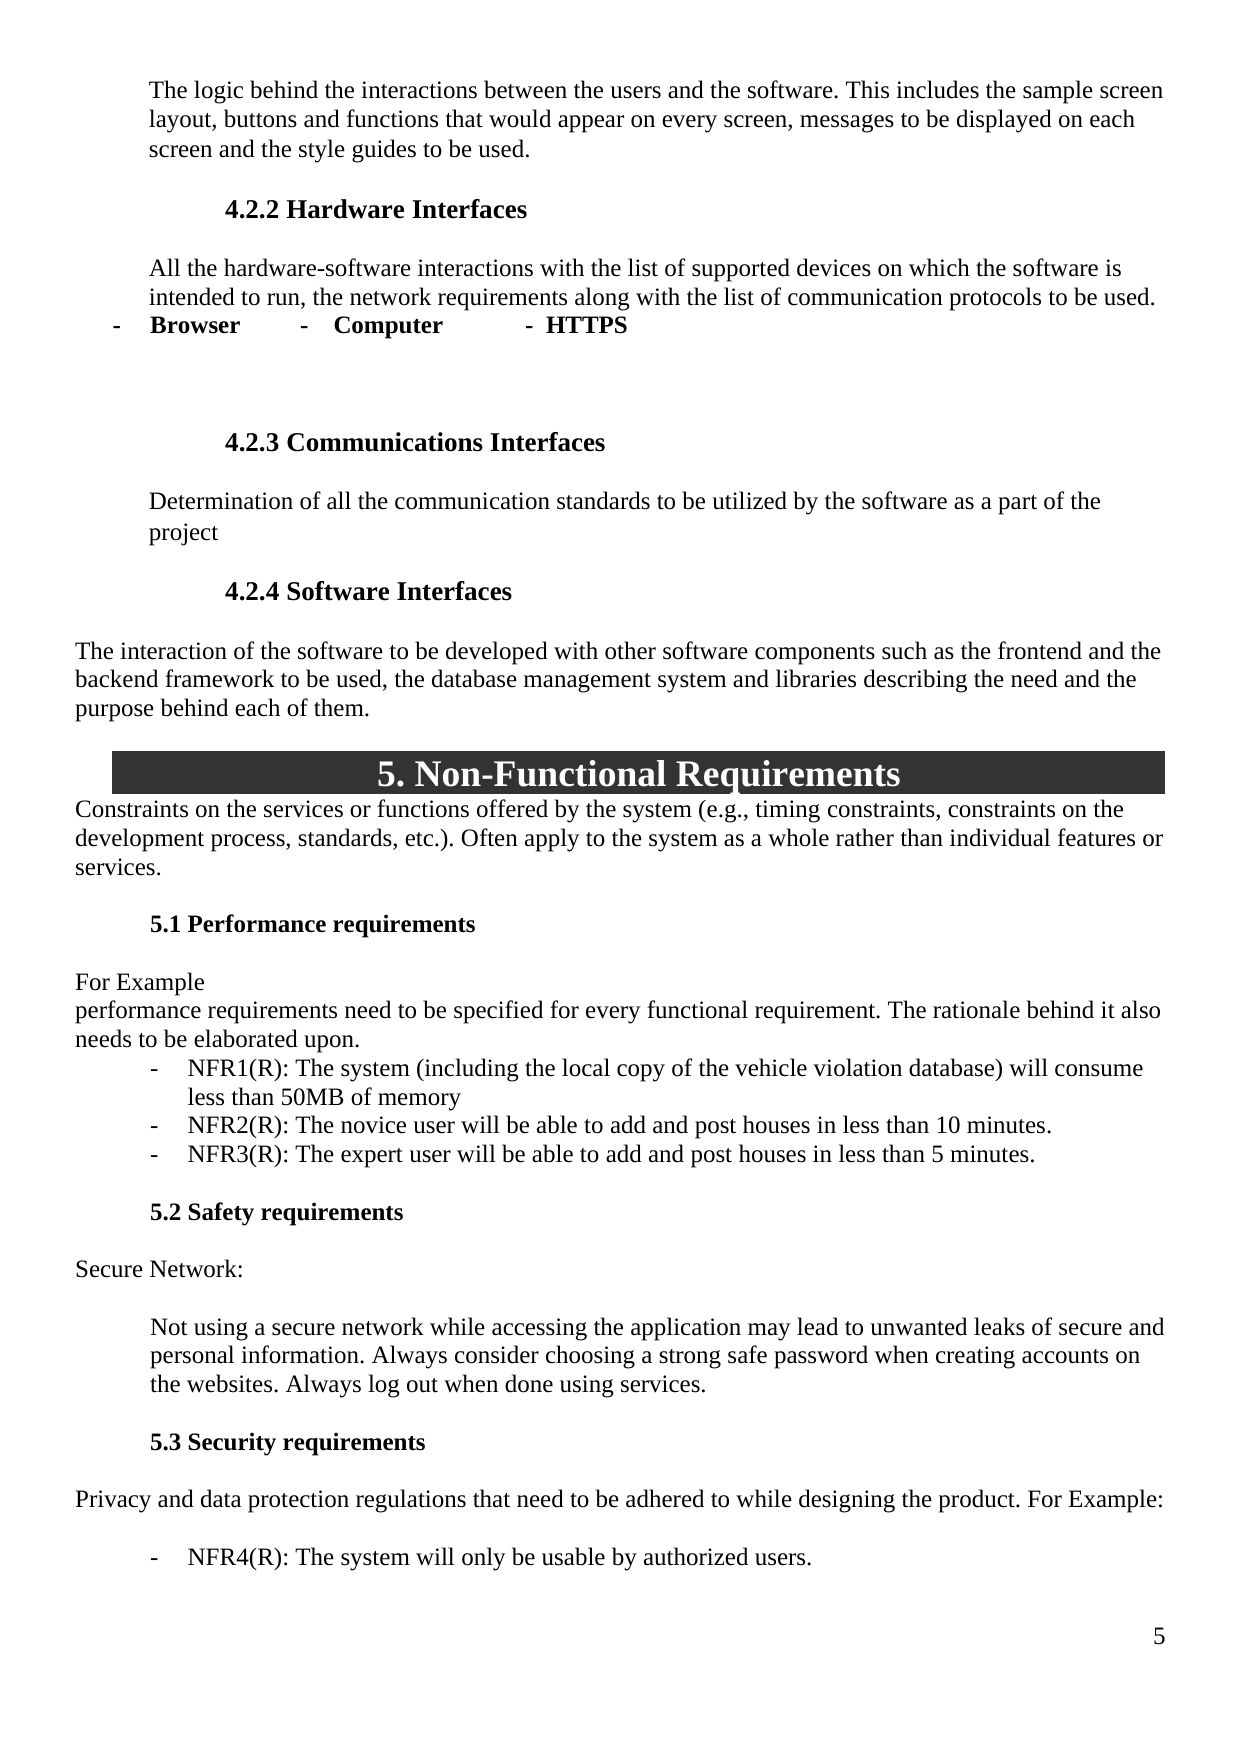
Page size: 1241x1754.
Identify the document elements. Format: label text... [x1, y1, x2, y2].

text 5.1 Performance requirements [150, 909, 1165, 938]
text 4.2.4 Software Interfaces [225, 575, 1165, 607]
list NFR4(R): The system will only be usable by authorized users. [150, 1542, 1165, 1571]
text Constraints on the services or functions offered by the system (e.g., timing constraints, constraints on the development process, standards, etc.). Often apply to the system as a whole rather than individual features or services. [75, 794, 1165, 881]
text For Example [75, 967, 1165, 996]
text 4.2.3 Communications Interfaces [225, 426, 1165, 457]
text All the hardware-software interactions with the list of supported devices on which the software is intended to run, the network requirements along with the list of communication protocols to be used. [149, 253, 1165, 311]
text 5.3 Security requirements [150, 1427, 1165, 1456]
text Secure Network: [75, 1254, 1165, 1283]
text Privacy and data protection regulations that need to be adhered to while designing the product. For Example: [75, 1484, 1165, 1513]
text The interaction of the software to be developed with other software components such as the frontend and the backend framework to be used, the database management system and libraries describing the need and the purpose behind each of them. [75, 636, 1165, 722]
list NFR2(R): The novice user will be able to add and post houses in less than 10 minutes. [150, 1111, 1165, 1139]
list NFR1(R): The system (including the local copy of the vehicle violation database) will consume less than 50MB of memory [150, 1053, 1165, 1111]
text performance requirements need to be specified for every functional requirement. The rationale behind it also needs to be elaborated upon. [75, 996, 1165, 1053]
text Determination of all the communication standards to be utilized by the software as a part of the project [149, 486, 1165, 546]
text 5.2 Safety requirements [150, 1197, 1165, 1226]
text Not using a secure network while accessing the application may lead to unwanted leaks of secure and personal information. Always consider choosing a strong safe password when creating accounts on the websites. Always log out when done using services. [150, 1312, 1165, 1398]
subtitle 5. Non-Functional Requirements [112, 751, 1165, 794]
list Browser - Computer - HTTPS [112, 311, 1165, 339]
text 4.2.2 Hardware Interfaces [225, 193, 1165, 224]
list NFR3(R): The expert user will be able to add and post houses in less than 5 minutes. [150, 1139, 1165, 1168]
text The logic behind the interactions between the users and the software. This includes the sample screen layout, buttons and functions that would appear on every screen, messages to be displayed on each screen and the style guides to be used. [149, 75, 1165, 164]
